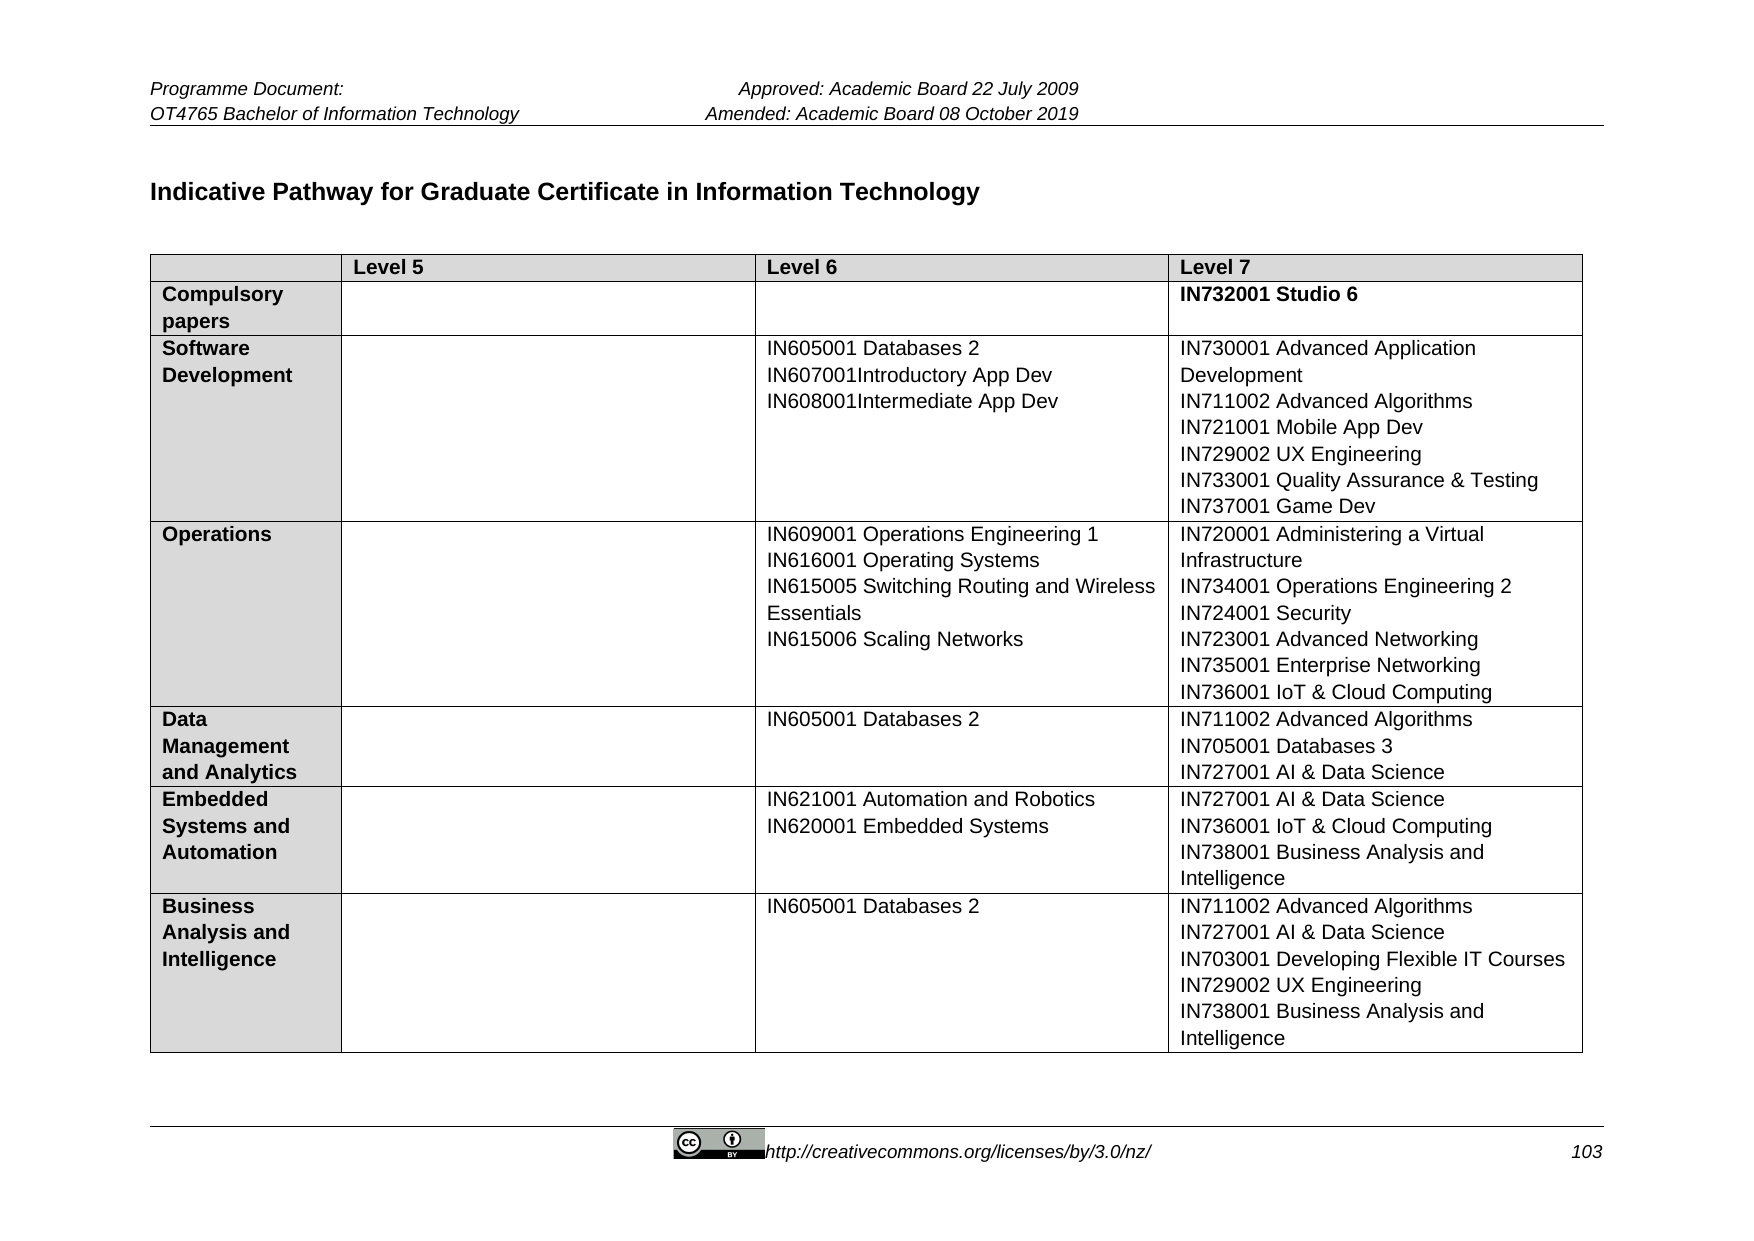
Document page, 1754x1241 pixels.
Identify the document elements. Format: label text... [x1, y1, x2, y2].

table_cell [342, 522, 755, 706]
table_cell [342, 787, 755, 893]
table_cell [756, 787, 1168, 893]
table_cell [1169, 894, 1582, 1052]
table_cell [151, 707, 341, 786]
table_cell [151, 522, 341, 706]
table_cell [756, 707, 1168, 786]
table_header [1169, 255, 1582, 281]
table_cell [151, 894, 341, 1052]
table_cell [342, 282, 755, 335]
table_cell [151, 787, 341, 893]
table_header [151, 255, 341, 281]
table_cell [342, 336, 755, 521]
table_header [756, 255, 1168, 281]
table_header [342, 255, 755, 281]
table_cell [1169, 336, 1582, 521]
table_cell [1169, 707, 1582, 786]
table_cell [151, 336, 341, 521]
text Indicative Pathway for Graduate Certificate in Information Technology [150, 177, 1604, 206]
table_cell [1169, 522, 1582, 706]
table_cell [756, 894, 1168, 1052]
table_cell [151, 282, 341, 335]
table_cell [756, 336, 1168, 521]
picture [673, 1128, 765, 1159]
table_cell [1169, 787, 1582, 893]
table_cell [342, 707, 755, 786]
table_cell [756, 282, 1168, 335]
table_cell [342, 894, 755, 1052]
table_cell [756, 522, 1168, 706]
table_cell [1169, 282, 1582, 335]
